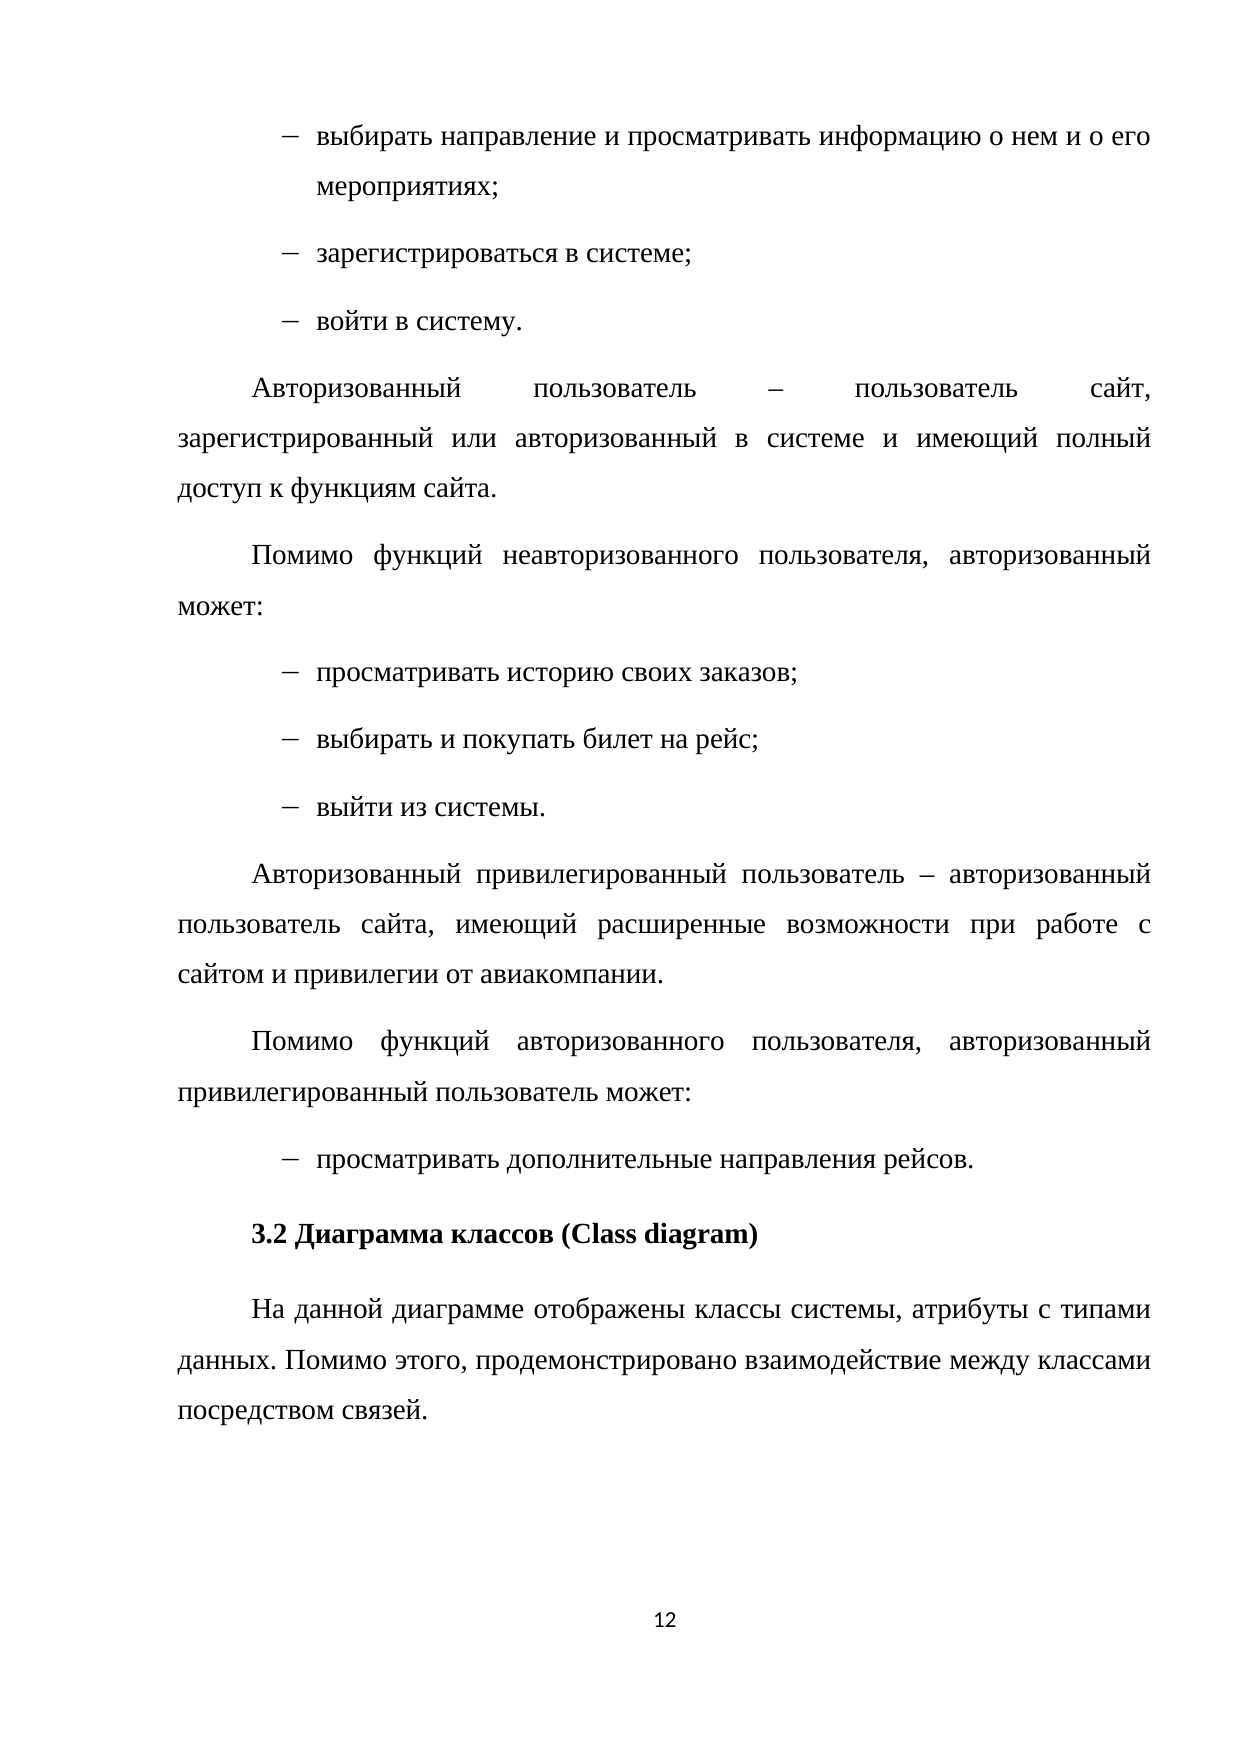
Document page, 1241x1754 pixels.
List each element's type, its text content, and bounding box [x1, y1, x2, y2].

text просматривать историю своих заказов; [279, 654, 1152, 688]
text просматривать дополнительные направления рейсов. [279, 1141, 1152, 1174]
text Помимо функций неавторизованного пользователя, авторизованный может: [177, 537, 1152, 621]
text Помимо функций авторизованного пользователя, авторизованный привилегированный пользователь может: [177, 1023, 1152, 1107]
text Авторизованный пользователь – пользователь сайт, зарегистрированный или авторизованный в системе и имеющий полный доступ к функциям сайта. [177, 370, 1152, 504]
text Авторизованный привилегированный пользователь – авторизованный пользователь сайта, имеющий расширенные возможности при работе с сайтом и привилегии от авиакомпании. [177, 856, 1152, 990]
text выбирать и покупать билет на рейс; [279, 722, 1152, 755]
text Диаграмма классов (Class diagram) [177, 1216, 1152, 1250]
text выйти из системы. [279, 789, 1152, 822]
text войти в систему. [279, 303, 1152, 336]
text выбирать направление и просматривать информацию о нем и о его мероприятиях; [279, 118, 1152, 202]
text На данной диаграмме отображены классы системы, атрибуты с типами данных. Помимо этого, продемонстрировано взаимодействие между классами посредством связей. [177, 1291, 1152, 1426]
text зарегистрироваться в системе; [279, 236, 1152, 269]
